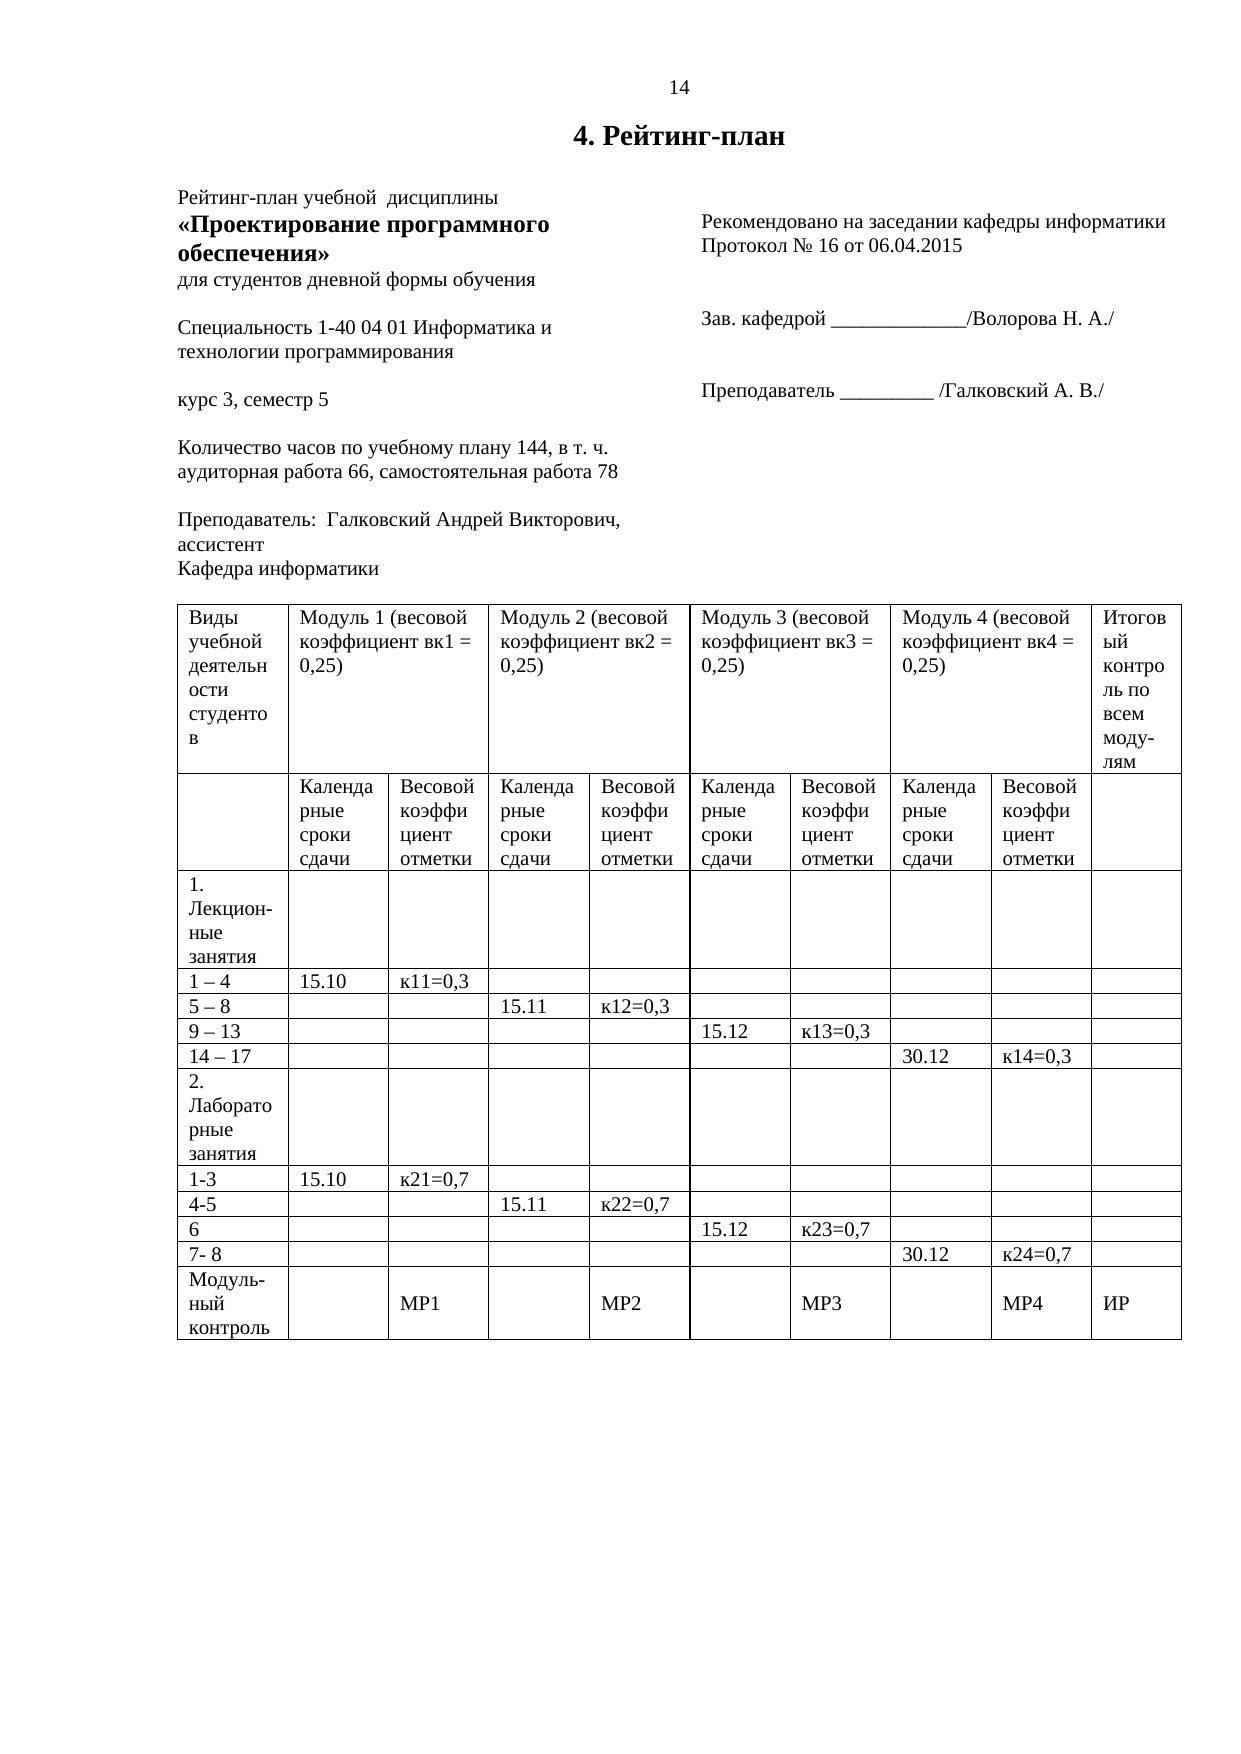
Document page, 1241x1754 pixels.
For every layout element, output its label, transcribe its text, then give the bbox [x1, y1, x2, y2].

table_cell [992, 1069, 1091, 1165]
table_cell [691, 1242, 790, 1266]
table_cell [791, 1044, 890, 1068]
table_cell [992, 994, 1091, 1018]
table_cell [590, 871, 689, 968]
table_cell [1092, 1192, 1181, 1216]
table_cell Модуль-ный контроль [178, 1267, 288, 1339]
table_cell [1092, 871, 1181, 968]
table_cell [389, 1044, 488, 1068]
table_cell 14 – 17 [178, 1044, 288, 1068]
table_cell к11=0,3 [389, 969, 488, 993]
table_cell [992, 1019, 1091, 1043]
table_cell к12=0,3 [590, 994, 689, 1018]
table_cell Весовой коэффициент отметки [590, 774, 689, 870]
table_cell [992, 969, 1091, 993]
table_cell [791, 969, 890, 993]
table_cell [289, 994, 388, 1018]
table_cell [992, 1217, 1091, 1241]
table_cell [590, 969, 689, 993]
table_cell [289, 1044, 388, 1068]
table_cell 15.10 [289, 1166, 388, 1191]
table_cell [489, 1217, 589, 1241]
table_cell 15.12 [691, 1217, 790, 1241]
table_cell [691, 1044, 790, 1068]
table_cell ИР [1092, 1267, 1181, 1339]
table_cell к14=0,3 [992, 1044, 1091, 1068]
table_cell 30.12 [891, 1044, 991, 1068]
table_cell Весовой коэффициент отметки [389, 774, 488, 870]
table_cell [891, 1267, 991, 1339]
table_cell [489, 1069, 589, 1165]
table_cell [891, 969, 991, 993]
table_cell [590, 1069, 689, 1165]
table_cell Календарные сроки сдачи [691, 774, 790, 870]
table_cell [891, 994, 991, 1018]
table_cell [389, 1192, 488, 1216]
table_cell 4-5 [178, 1192, 288, 1216]
table_cell [489, 1242, 589, 1266]
table_cell [489, 969, 589, 993]
table_cell 1-3 [178, 1166, 288, 1191]
table_header Виды учебной деятельности студентов [178, 605, 288, 773]
table_cell МР3 [791, 1267, 890, 1339]
table_cell МР1 [389, 1267, 488, 1339]
table_cell [791, 1192, 890, 1216]
table_cell [1092, 774, 1181, 870]
table_cell [590, 1166, 689, 1191]
table_cell [590, 1242, 689, 1266]
table_cell [891, 1019, 991, 1043]
table_cell [489, 1044, 589, 1068]
table_cell [489, 1019, 589, 1043]
table_cell [691, 871, 790, 968]
table_cell к24=0,7 [992, 1242, 1091, 1266]
table_cell [389, 1242, 488, 1266]
table_cell [992, 1192, 1091, 1216]
table_cell [691, 1267, 790, 1339]
table_cell [691, 1166, 790, 1191]
table_cell [289, 1267, 388, 1339]
table_cell [992, 871, 1091, 968]
table_cell 15.11 [489, 1192, 589, 1216]
table_cell [1092, 969, 1181, 993]
table_cell 7- 8 [178, 1242, 288, 1266]
table_cell 9 – 13 [178, 1019, 288, 1043]
table_cell МР4 [992, 1267, 1091, 1339]
table_cell 2. Лабораторные занятия [178, 1069, 288, 1165]
table_cell [389, 994, 488, 1018]
table_cell 15.12 [691, 1019, 790, 1043]
table_cell [791, 1069, 890, 1165]
table_cell 30.12 [891, 1242, 991, 1266]
table_cell [992, 1166, 1091, 1191]
table_header Модуль 1 (весовой коэффициент вк1 = 0,25) [289, 605, 488, 773]
table_cell [891, 871, 991, 968]
table_cell [1092, 1217, 1181, 1241]
table_cell [1092, 1242, 1181, 1266]
table_cell к22=0,7 [590, 1192, 689, 1216]
table_cell [791, 994, 890, 1018]
table_header Рейтинг-план учебной дисциплины «Проектирование программного обеспечения» для студентов дневной формы обучения Специальность 1-40 04 01 Информатика и технологии программирования курс 3, семестр 5 Количество часов по учебному плану 144, в т. ч. аудиторная работа 66, самостоятельная работа 78 Преподаватель: Галковский Андрей Викторович, ассистент Кафедра информатики [166, 185, 690, 579]
table_cell [691, 994, 790, 1018]
text 4. Рейтинг-план [177, 118, 1181, 152]
table_cell к23=0,7 [791, 1217, 890, 1241]
table_cell [1092, 1044, 1181, 1068]
table_header Модуль 2 (весовой коэффициент вк2 = 0,25) [489, 605, 689, 773]
table_cell [590, 1044, 689, 1068]
table_cell [1092, 1019, 1181, 1043]
table_cell 1 – 4 [178, 969, 288, 993]
table_cell Календарные сроки сдачи [489, 774, 589, 870]
table_cell [289, 871, 388, 968]
table_cell Календарные сроки сдачи [289, 774, 388, 870]
table_header Модуль 3 (весовой коэффициент вк3 = 0,25) [691, 605, 890, 773]
table_cell [1092, 1069, 1181, 1165]
table_cell [791, 1242, 890, 1266]
table_cell [178, 774, 288, 870]
table_cell [389, 1217, 488, 1241]
table_cell [289, 1069, 388, 1165]
table_cell [289, 1019, 388, 1043]
table_header Модуль 4 (весовой коэффициент вк4 = 0,25) [891, 605, 1091, 773]
table_cell [791, 1166, 890, 1191]
table_cell Весовой коэффициент отметки [992, 774, 1091, 870]
table_cell к21=0,7 [389, 1166, 488, 1191]
table_cell [389, 1069, 488, 1165]
table_cell [389, 1019, 488, 1043]
table_cell к13=0,3 [791, 1019, 890, 1043]
table_cell [691, 1192, 790, 1216]
table_cell [891, 1192, 991, 1216]
table_cell Весовой коэффициент отметки [791, 774, 890, 870]
table_cell [590, 1019, 689, 1043]
table_cell Календарные сроки сдачи [891, 774, 991, 870]
table_cell [590, 1217, 689, 1241]
table_cell [691, 1069, 790, 1165]
table_cell [489, 1267, 589, 1339]
table_cell МР2 [590, 1267, 689, 1339]
table_cell [691, 969, 790, 993]
table_cell [891, 1166, 991, 1191]
table_header Рекомендовано на заседании кафедры информатики Протокол № 16 от 06.04.2015 Зав. кафедрой _____________/Волорова Н. А./ Преподаватель _________ /Галковский А. В./ [690, 185, 1192, 579]
table_cell 5 – 8 [178, 994, 288, 1018]
table_cell [289, 1192, 388, 1216]
table_cell [1092, 1166, 1181, 1191]
table_cell [389, 871, 488, 968]
table_cell [289, 1242, 388, 1266]
table_cell [489, 871, 589, 968]
table_cell [489, 1166, 589, 1191]
table_cell [1092, 994, 1181, 1018]
table_cell 1. Лекцион-ные занятия [178, 871, 288, 968]
table_cell [891, 1217, 991, 1241]
table_cell 6 [178, 1217, 288, 1241]
table_cell [791, 871, 890, 968]
table_cell [289, 1217, 388, 1241]
table_header Итоговый контроль по всем моду-лям [1092, 605, 1181, 773]
table_cell 15.10 [289, 969, 388, 993]
table_cell [891, 1069, 991, 1165]
table_cell 15.11 [489, 994, 589, 1018]
